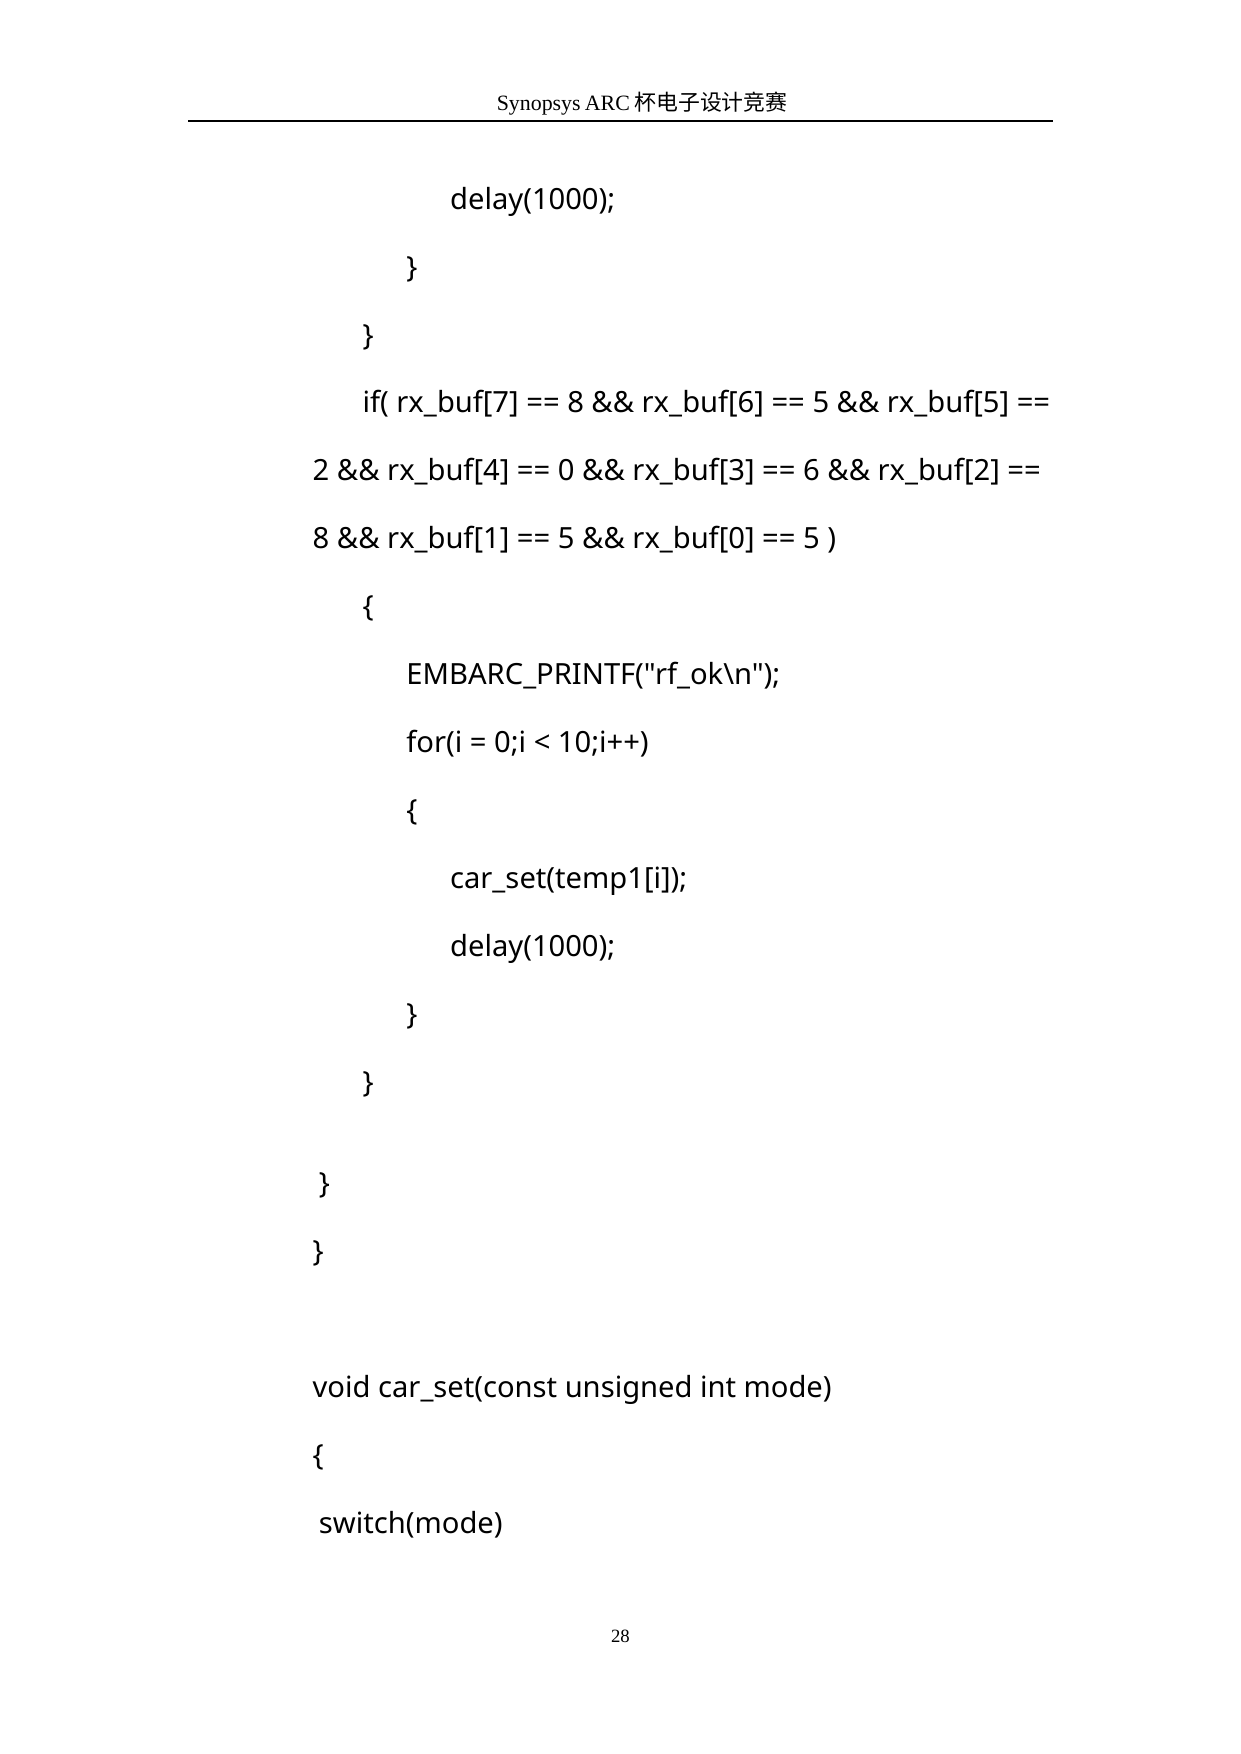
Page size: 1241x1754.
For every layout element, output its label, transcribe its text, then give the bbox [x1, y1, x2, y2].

list delay(1000); [312, 164, 1053, 232]
list } [312, 1149, 1053, 1217]
list } [312, 300, 1053, 368]
list for(i = 0;i < 10;i++) [312, 707, 1053, 775]
list { [312, 1420, 1053, 1488]
list { [312, 775, 1053, 843]
list void car_set(const unsigned int mode) [312, 1352, 1053, 1420]
list EMBARC_PRINTF("rf_ok\n"); [312, 639, 1053, 707]
list } [312, 232, 1053, 300]
list if( rx_buf[7] == 8 && rx_buf[6] == 5 && rx_buf[5] == 2 && rx_buf[4] == 0 && rx_buf[3] == 6 && rx_buf[2] == 8 && rx_buf[1] == 5 && rx_buf[0] == 5 ) [312, 368, 1053, 571]
list delay(1000); [312, 911, 1053, 979]
list switch(mode) [312, 1488, 1053, 1556]
list } [312, 1047, 1053, 1115]
list car_set(temp1[i]); [312, 843, 1053, 911]
list } [312, 1217, 1053, 1284]
list } [312, 979, 1053, 1047]
list { [312, 571, 1053, 639]
